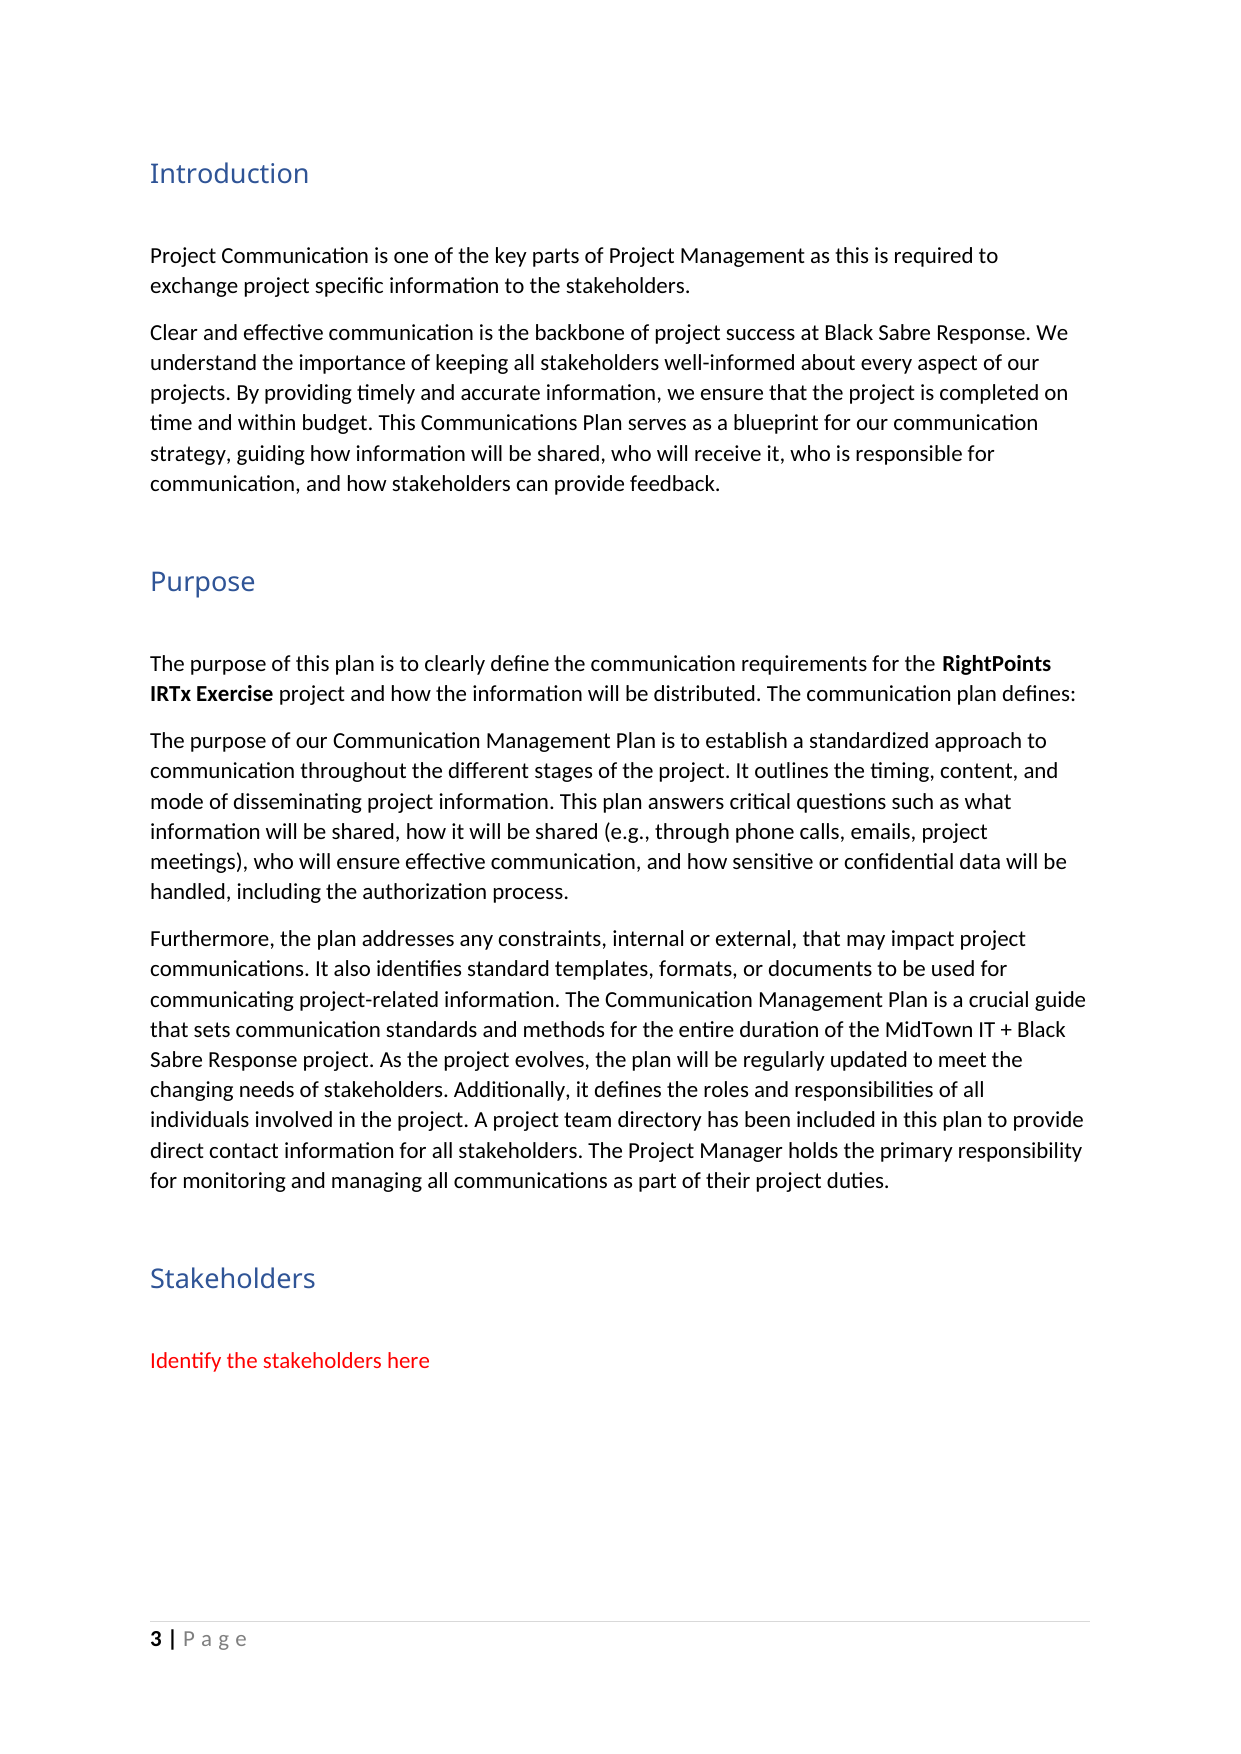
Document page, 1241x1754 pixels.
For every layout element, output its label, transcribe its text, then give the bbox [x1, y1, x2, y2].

subtitle Introduction [150, 154, 1090, 191]
text Identify the stakeholders here [150, 1346, 1090, 1374]
text The purpose of this plan is to clearly define the communication requirements for the RightPoints IRTx Exercise project and how the information will be distributed. The communication plan defines: [150, 649, 1090, 708]
subtitle Purpose [150, 563, 1090, 599]
text Project Communication is one of the key parts of Project Management as this is required to exchange project specific information to the stakeholders. [150, 241, 1090, 299]
text The purpose of our Communication Management Plan is to establish a standardized approach to communication throughout the different stages of the project. It outlines the timing, content, and mode of disseminating project information. This plan answers critical questions such as what information will be shared, how it will be shared (e.g., through phone calls, emails, project meetings), who will ensure effective communication, and how sensitive or confidential data will be handled, including the authorization process. [150, 726, 1090, 906]
text Clear and effective communication is the backbone of project success at Black Sabre Response. We understand the importance of keeping all stakeholders well-informed about every aspect of our projects. By providing timely and accurate information, we ensure that the project is completed on time and within budget. This Communications Plan serves as a blueprint for our communication strategy, guiding how information will be shared, who will receive it, who is responsible for communication, and how stakeholders can provide feedback. [150, 318, 1090, 497]
subtitle Stakeholders [150, 1260, 1090, 1297]
text Furthermore, the plan addresses any constraints, internal or external, that may impact project communications. It also identifies standard templates, formats, or documents to be used for communicating project-related information. The Communication Management Plan is a crucial guide that sets communication standards and methods for the entire duration of the MidTown IT + Black Sabre Response project. As the project evolves, the plan will be regularly updated to meet the changing needs of stakeholders. Additionally, it defines the roles and responsibilities of all individuals involved in the project. A project team directory has been included in this plan to provide direct contact information for all stakeholders. The Project Manager holds the primary responsibility for monitoring and managing all communications as part of their project duties. [150, 924, 1090, 1194]
